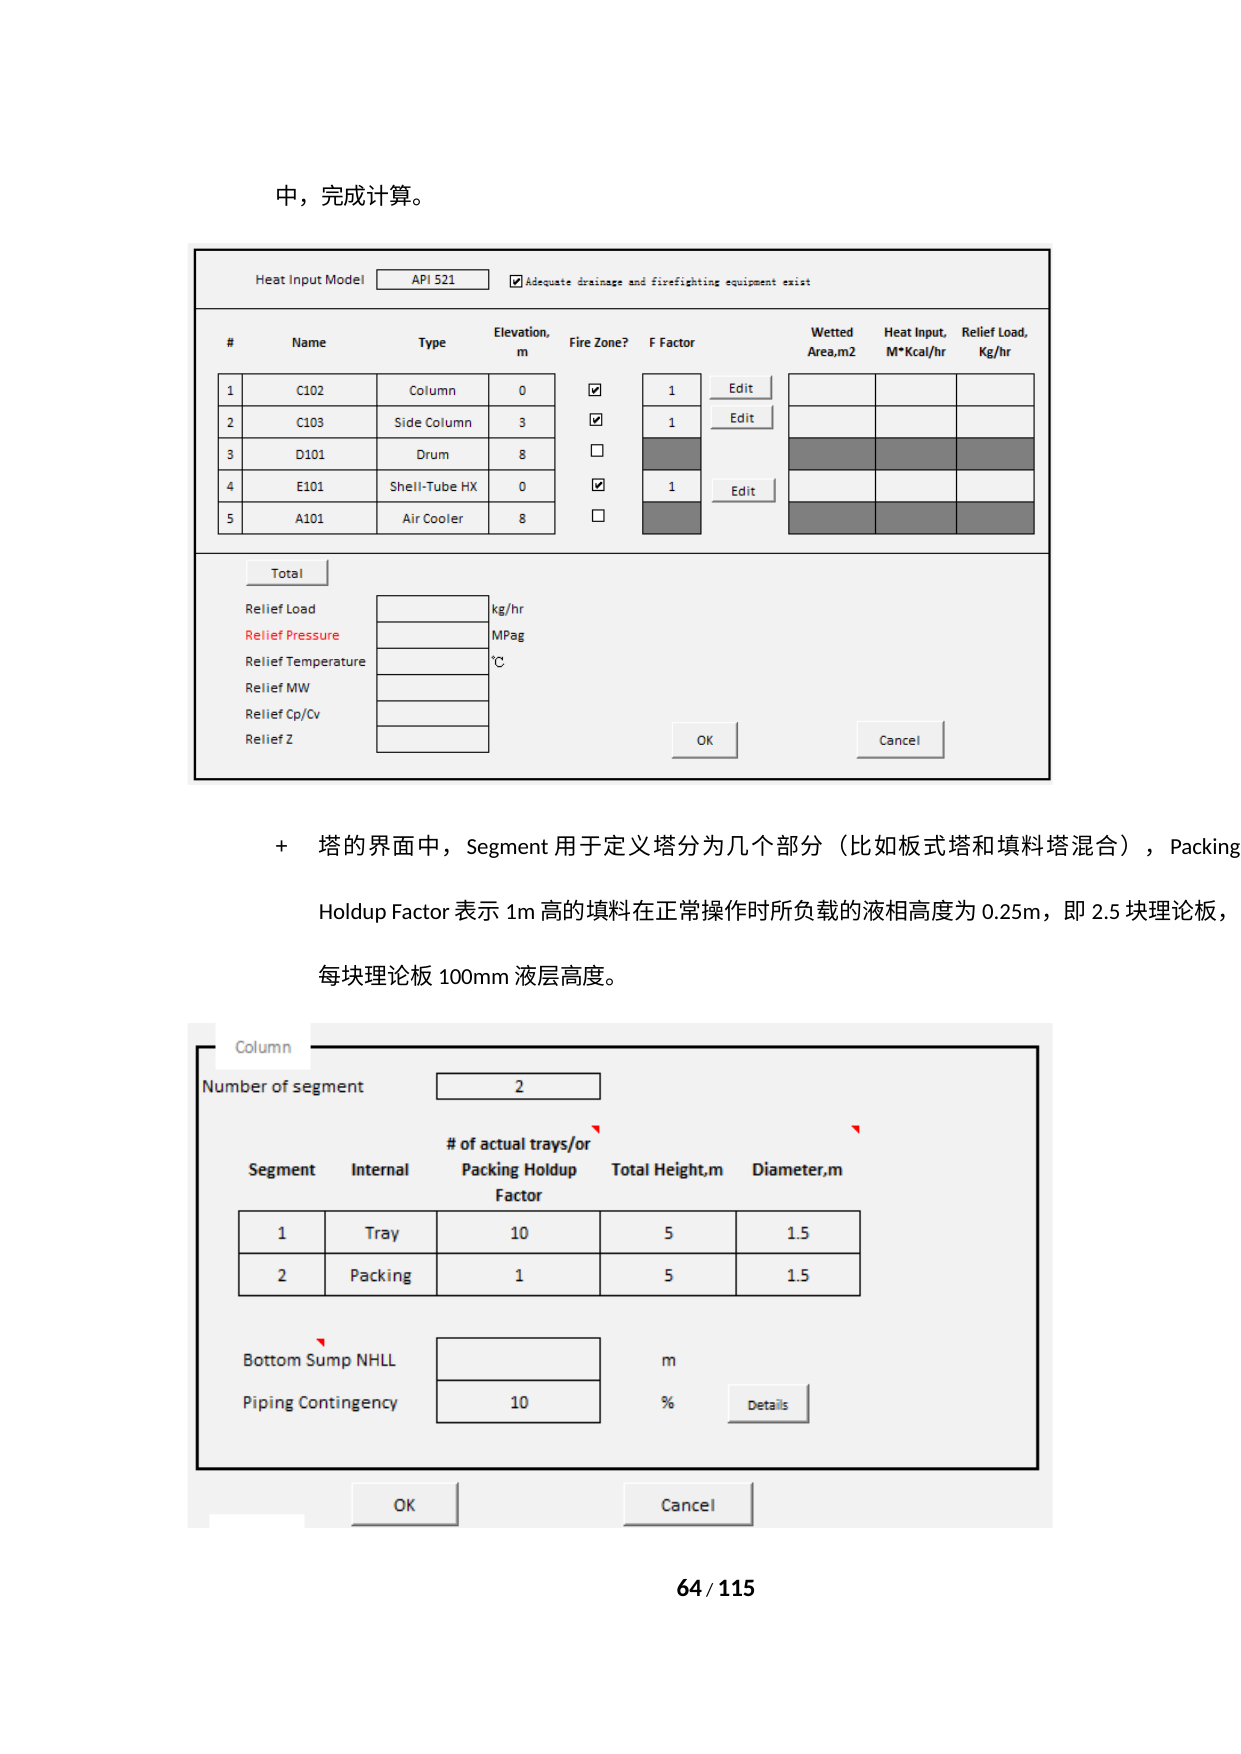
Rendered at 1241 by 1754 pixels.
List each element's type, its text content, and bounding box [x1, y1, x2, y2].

picture [187, 243, 1053, 785]
picture [187, 1023, 1053, 1528]
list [231, 162, 1240, 227]
list 塔的界面中，Segment用于定义塔分为几个部分（比如板式塔和填料塔混合），Packing Holdup Factor表示1m高的填料在正常操作时所负载的液相高度为0.25m，即2.5块理论板，每块理论板100mm液层高度。 [275, 812, 1240, 1007]
